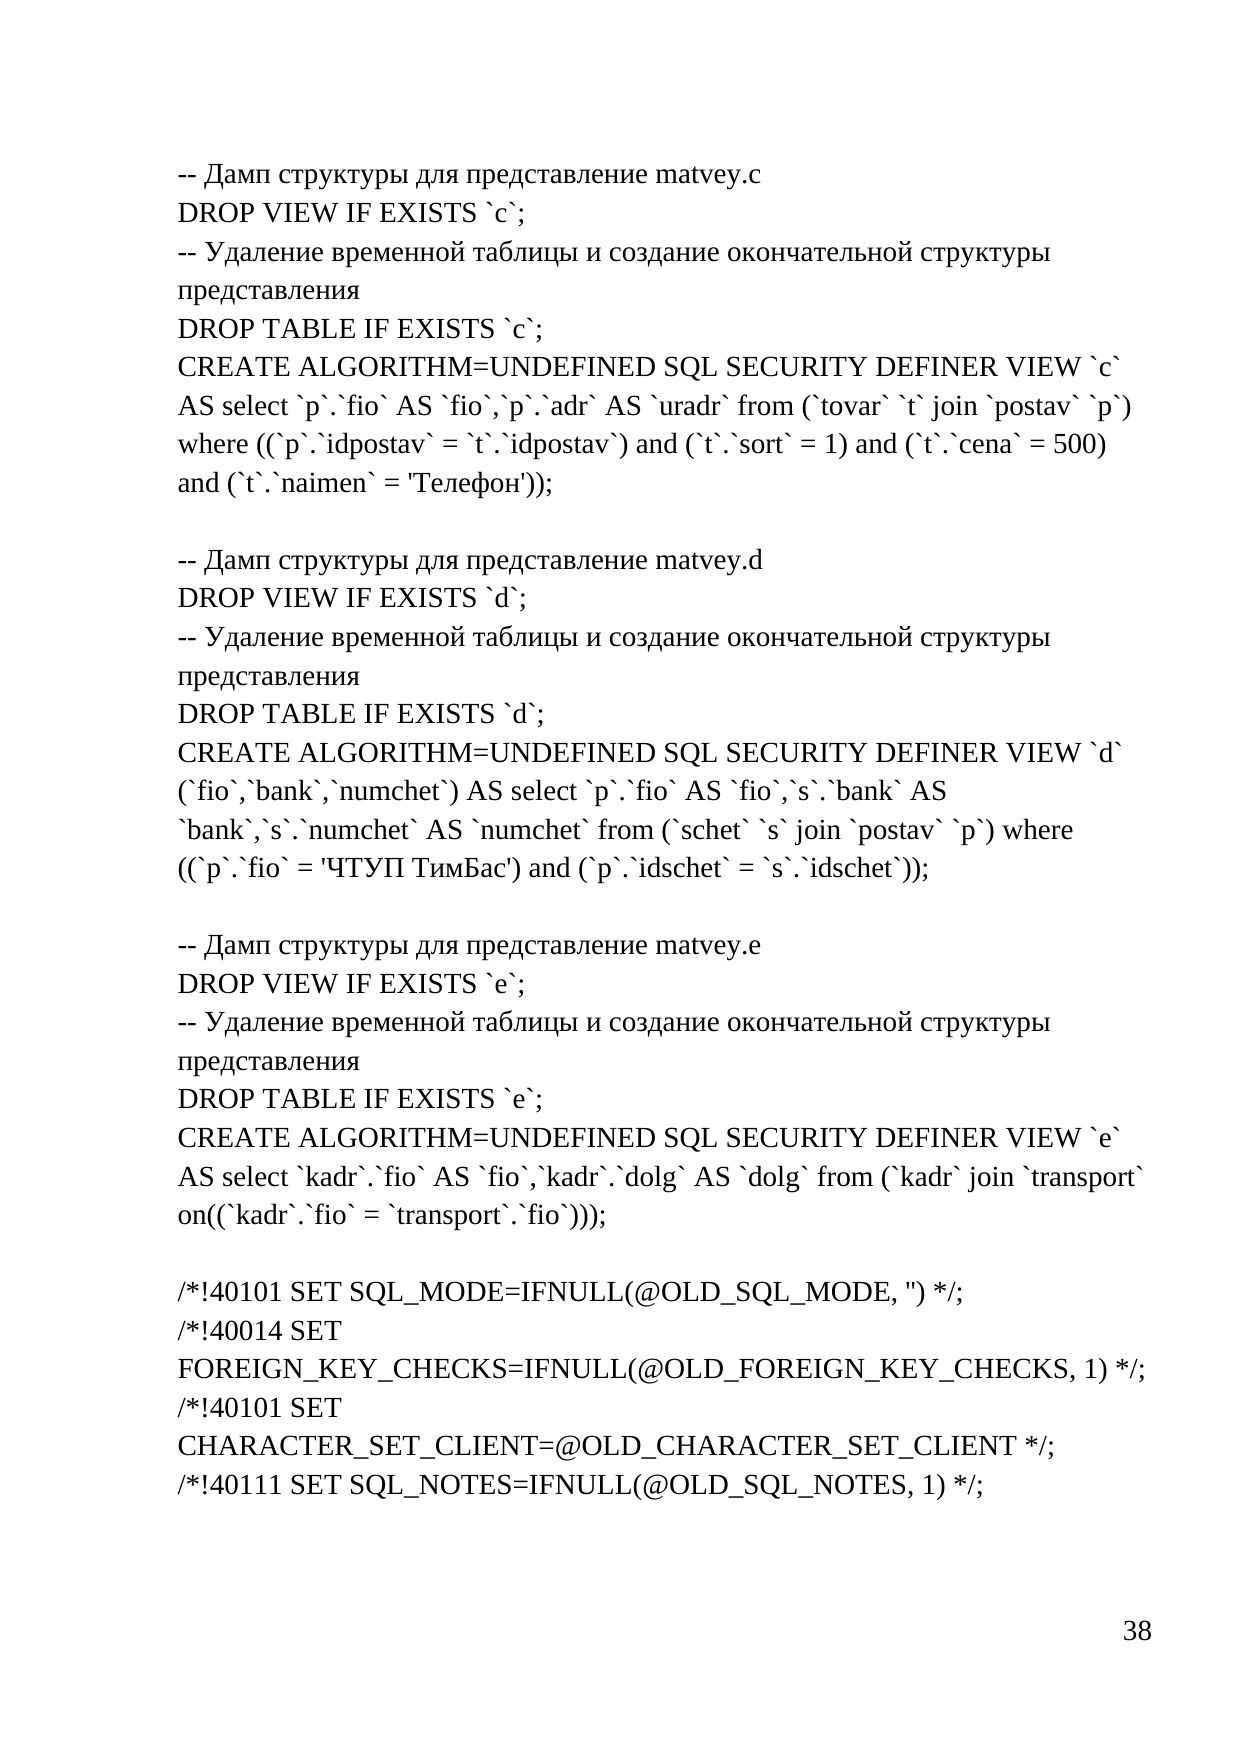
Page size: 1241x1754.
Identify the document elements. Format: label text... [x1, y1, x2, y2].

text DROP TABLE IF EXISTS `e`; [177, 1082, 1152, 1115]
text DROP VIEW IF EXISTS `e`; [177, 966, 1152, 999]
text -- Дамп структуры для представление matvey.d [177, 542, 1152, 576]
text CREATE ALGORITHM=UNDEFINED SQL SECURITY DEFINER VIEW `c` AS select `p`.`fio` AS `fio`,`p`.`adr` AS `uradr` from (`tovar` `t` join `postav` `p`) where ((`p`.`idpostav` = `t`.`idpostav`) and (`t`.`sort` = 1) and (`t`.`cena` = 500) and (`t`.`naimen` = 'Телефон')); [177, 349, 1152, 498]
text DROP VIEW IF EXISTS `c`; [177, 195, 1152, 229]
text DROP VIEW IF EXISTS `d`; [177, 581, 1152, 614]
text /*!40014 SET FOREIGN_KEY_CHECKS=IFNULL(@OLD_FOREIGN_KEY_CHECKS, 1) */; [177, 1313, 1152, 1385]
text -- Дамп структуры для представление matvey.e [177, 927, 1152, 961]
text -- Дамп структуры для представление matvey.c [177, 157, 1152, 190]
text DROP TABLE IF EXISTS `d`; [177, 696, 1152, 730]
text DROP TABLE IF EXISTS `c`; [177, 311, 1152, 344]
text -- Удаление временной таблицы и создание окончательной структуры представления [177, 1004, 1152, 1077]
text -- Удаление временной таблицы и создание окончательной структуры представления [177, 619, 1152, 691]
text /*!40111 SET SQL_NOTES=IFNULL(@OLD_SQL_NOTES, 1) */; [177, 1467, 1152, 1501]
text /*!40101 SET SQL_MODE=IFNULL(@OLD_SQL_MODE, '') */; [177, 1274, 1152, 1308]
text CREATE ALGORITHM=UNDEFINED SQL SECURITY DEFINER VIEW `d` (`fio`,`bank`,`numchet`) AS select `p`.`fio` AS `fio`,`s`.`bank` AS `bank`,`s`.`numchet` AS `numchet` from (`schet` `s` join `postav` `p`) where ((`p`.`fio` = 'ЧТУП ТимБас') and (`p`.`idschet` = `s`.`idschet`)); [177, 735, 1152, 884]
text -- Удаление временной таблицы и создание окончательной структуры представления [177, 234, 1152, 306]
text CREATE ALGORITHM=UNDEFINED SQL SECURITY DEFINER VIEW `e` AS select `kadr`.`fio` AS `fio`,`kadr`.`dolg` AS `dolg` from (`kadr` join `transport` on((`kadr`.`fio` = `transport`.`fio`))); [177, 1120, 1152, 1231]
text /*!40101 SET CHARACTER_SET_CLIENT=@OLD_CHARACTER_SET_CLIENT */; [177, 1390, 1152, 1462]
